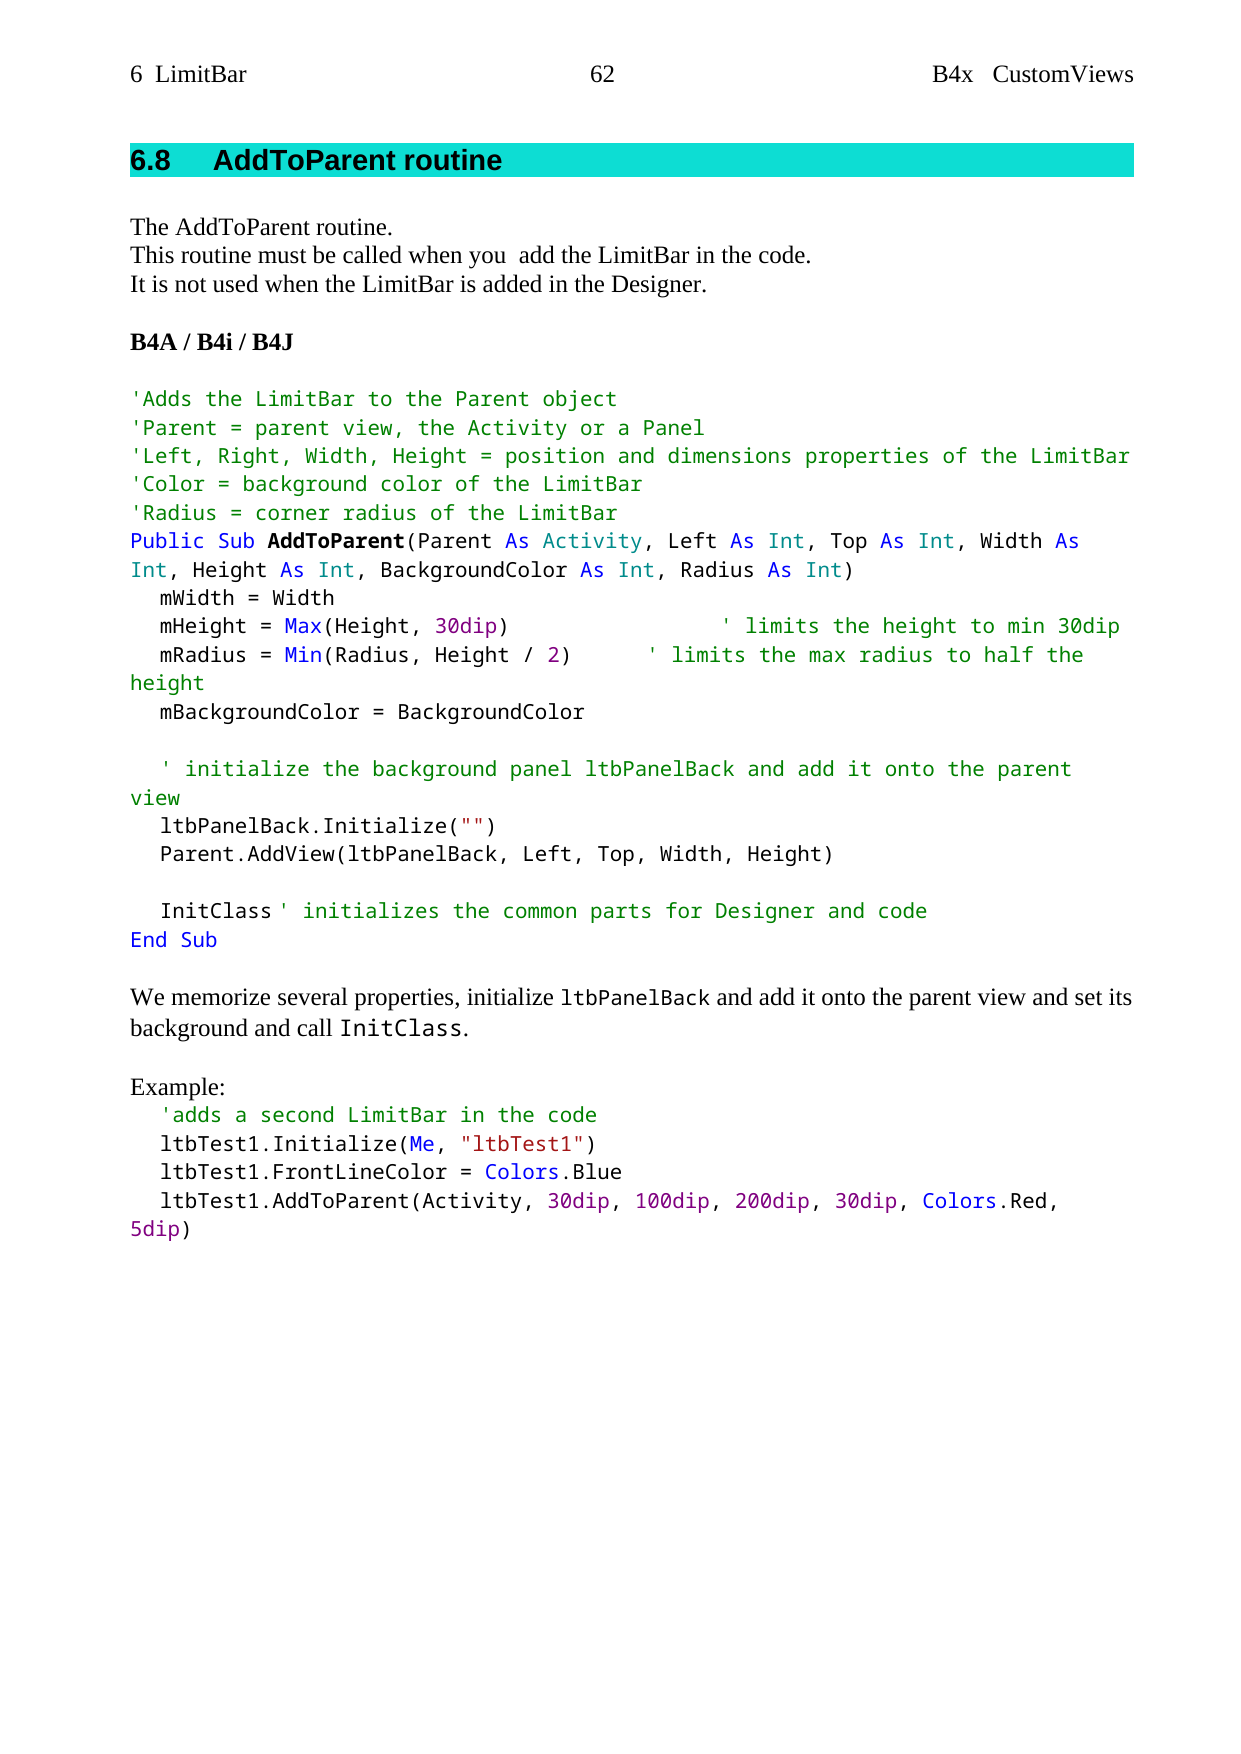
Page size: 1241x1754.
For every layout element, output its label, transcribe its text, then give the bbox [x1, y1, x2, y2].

text ltbTest1.Initialize(Me, "ltbTest1") [130, 1129, 1134, 1157]
text InitClass ' initializes the common parts for Designer and code [130, 897, 1134, 925]
text 'Parent = parent view, the Activity or a Panel [130, 413, 1134, 441]
text It is not used when the LimitBar is added in the Designer. [130, 269, 1134, 298]
text ' initialize the background panel ltbPanelBack and add it onto the parent view [130, 754, 1134, 811]
text Example: [130, 1072, 1134, 1101]
text mWidth = Width [130, 583, 1134, 612]
text mRadius = Min(Radius, Height / 2) ' limits the max radius to half the height [130, 640, 1134, 697]
subtitle AddToParent routine [130, 143, 1134, 177]
text Parent.AddView(ltbPanelBack, Left, Top, Width, Height) [130, 839, 1134, 868]
text ltbPanelBack.Initialize("") [130, 811, 1134, 839]
text B4A / B4i / B4J [130, 327, 1134, 355]
text mHeight = Max(Height, 30dip) ' limits the height to min 30dip [130, 612, 1134, 640]
text We memorize several properties, initialize ltbPanelBack and add it onto the parent view and set its background and call InitClass. [130, 982, 1134, 1043]
text mBackgroundColor = BackgroundColor [130, 697, 1134, 725]
text 'Adds the LimitBar to the Parent object [130, 384, 1134, 413]
text 'Radius = corner radius of the LimitBar [130, 498, 1134, 526]
text 'Color = background color of the LimitBar [130, 469, 1134, 498]
text End Sub [130, 925, 1134, 953]
text Public Sub AddToParent(Parent As Activity, Left As Int, Top As Int, Width As Int, Height As Int, BackgroundColor As Int, Radius As Int) [130, 526, 1134, 583]
text The AddToParent routine. [130, 212, 1134, 240]
text 'adds a second LimitBar in the code [130, 1101, 1134, 1129]
text ltbTest1.FrontLineColor = Colors.Blue [130, 1157, 1134, 1186]
text This routine must be called when you add the LimitBar in the code. [130, 240, 1134, 269]
text ltbTest1.AddToParent(Activity, 30dip, 100dip, 200dip, 30dip, Colors.Red, 5dip) [130, 1186, 1134, 1243]
text 'Left, Right, Width, Height = position and dimensions properties of the LimitBar [130, 441, 1134, 469]
